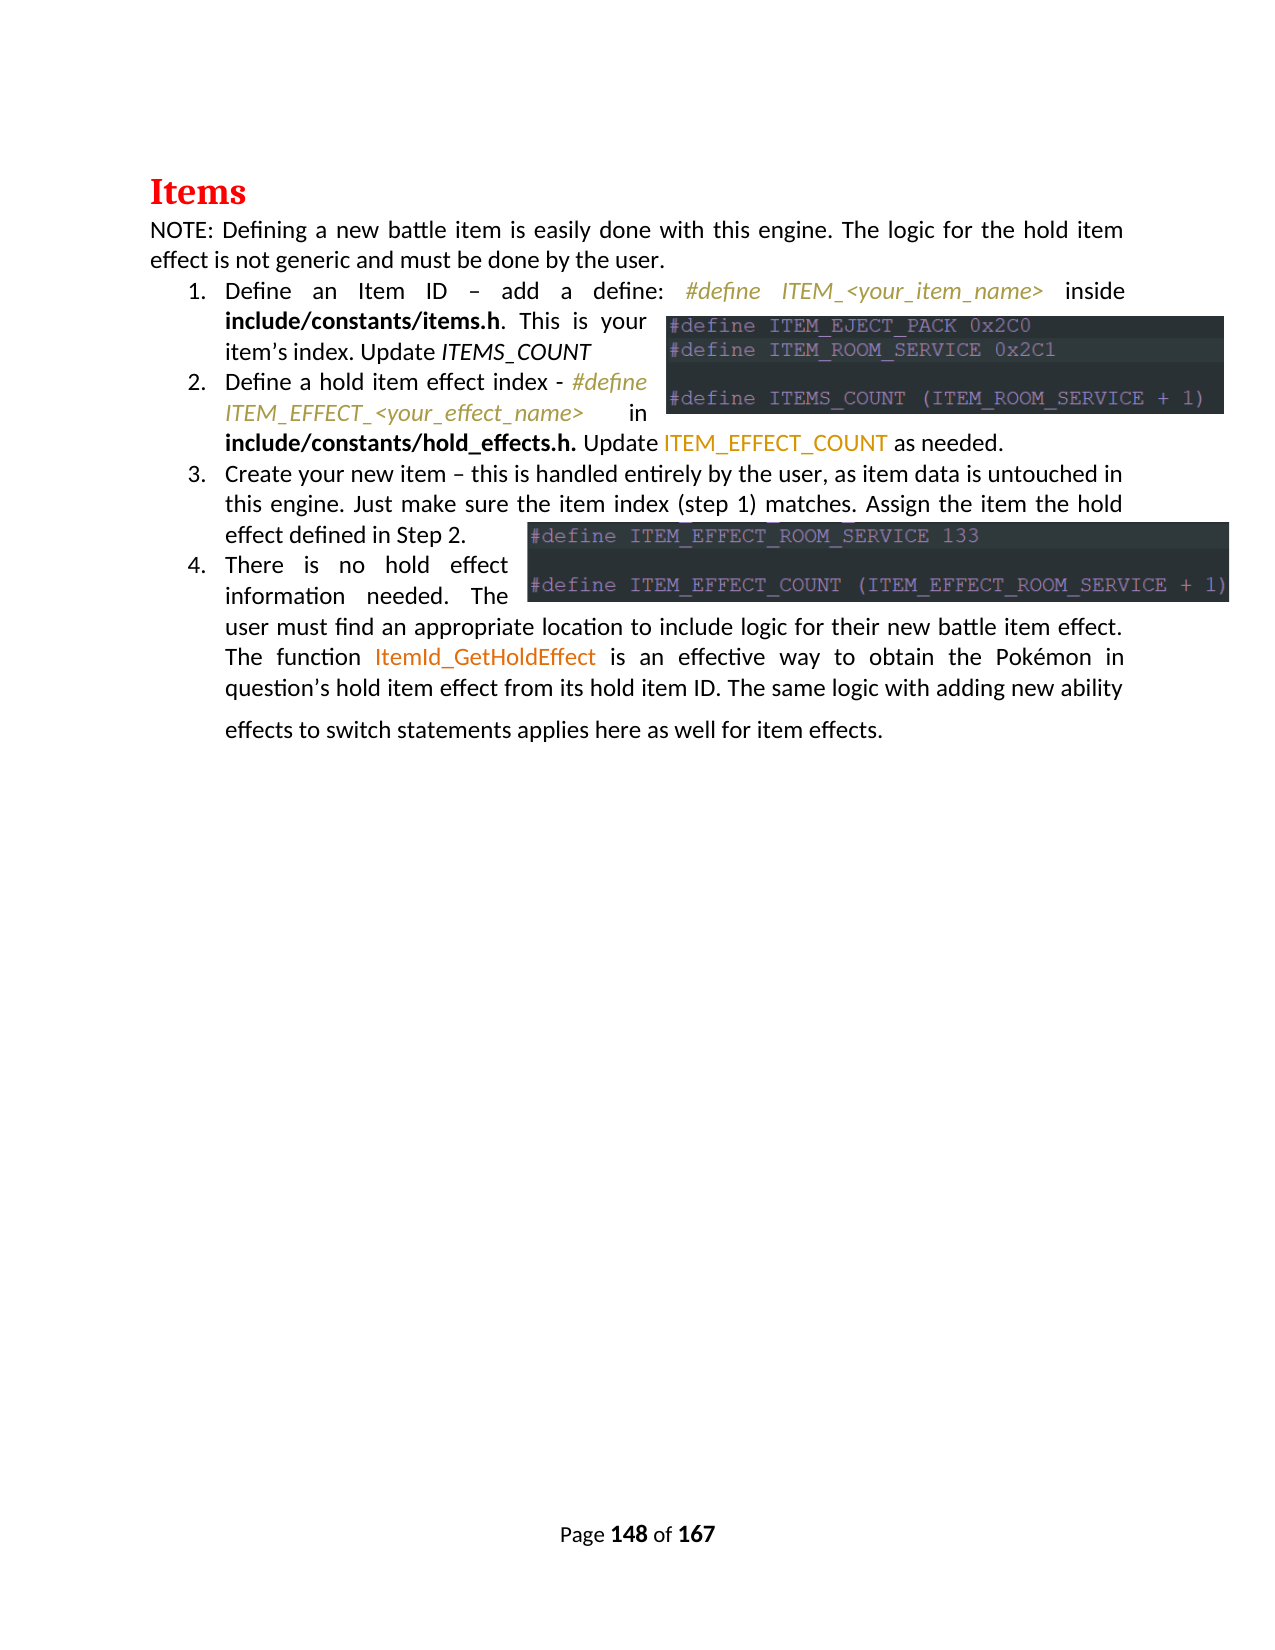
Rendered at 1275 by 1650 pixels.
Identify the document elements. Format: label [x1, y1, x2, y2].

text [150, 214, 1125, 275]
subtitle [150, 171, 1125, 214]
picture [526, 522, 1228, 602]
picture [664, 316, 1224, 414]
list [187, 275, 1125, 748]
